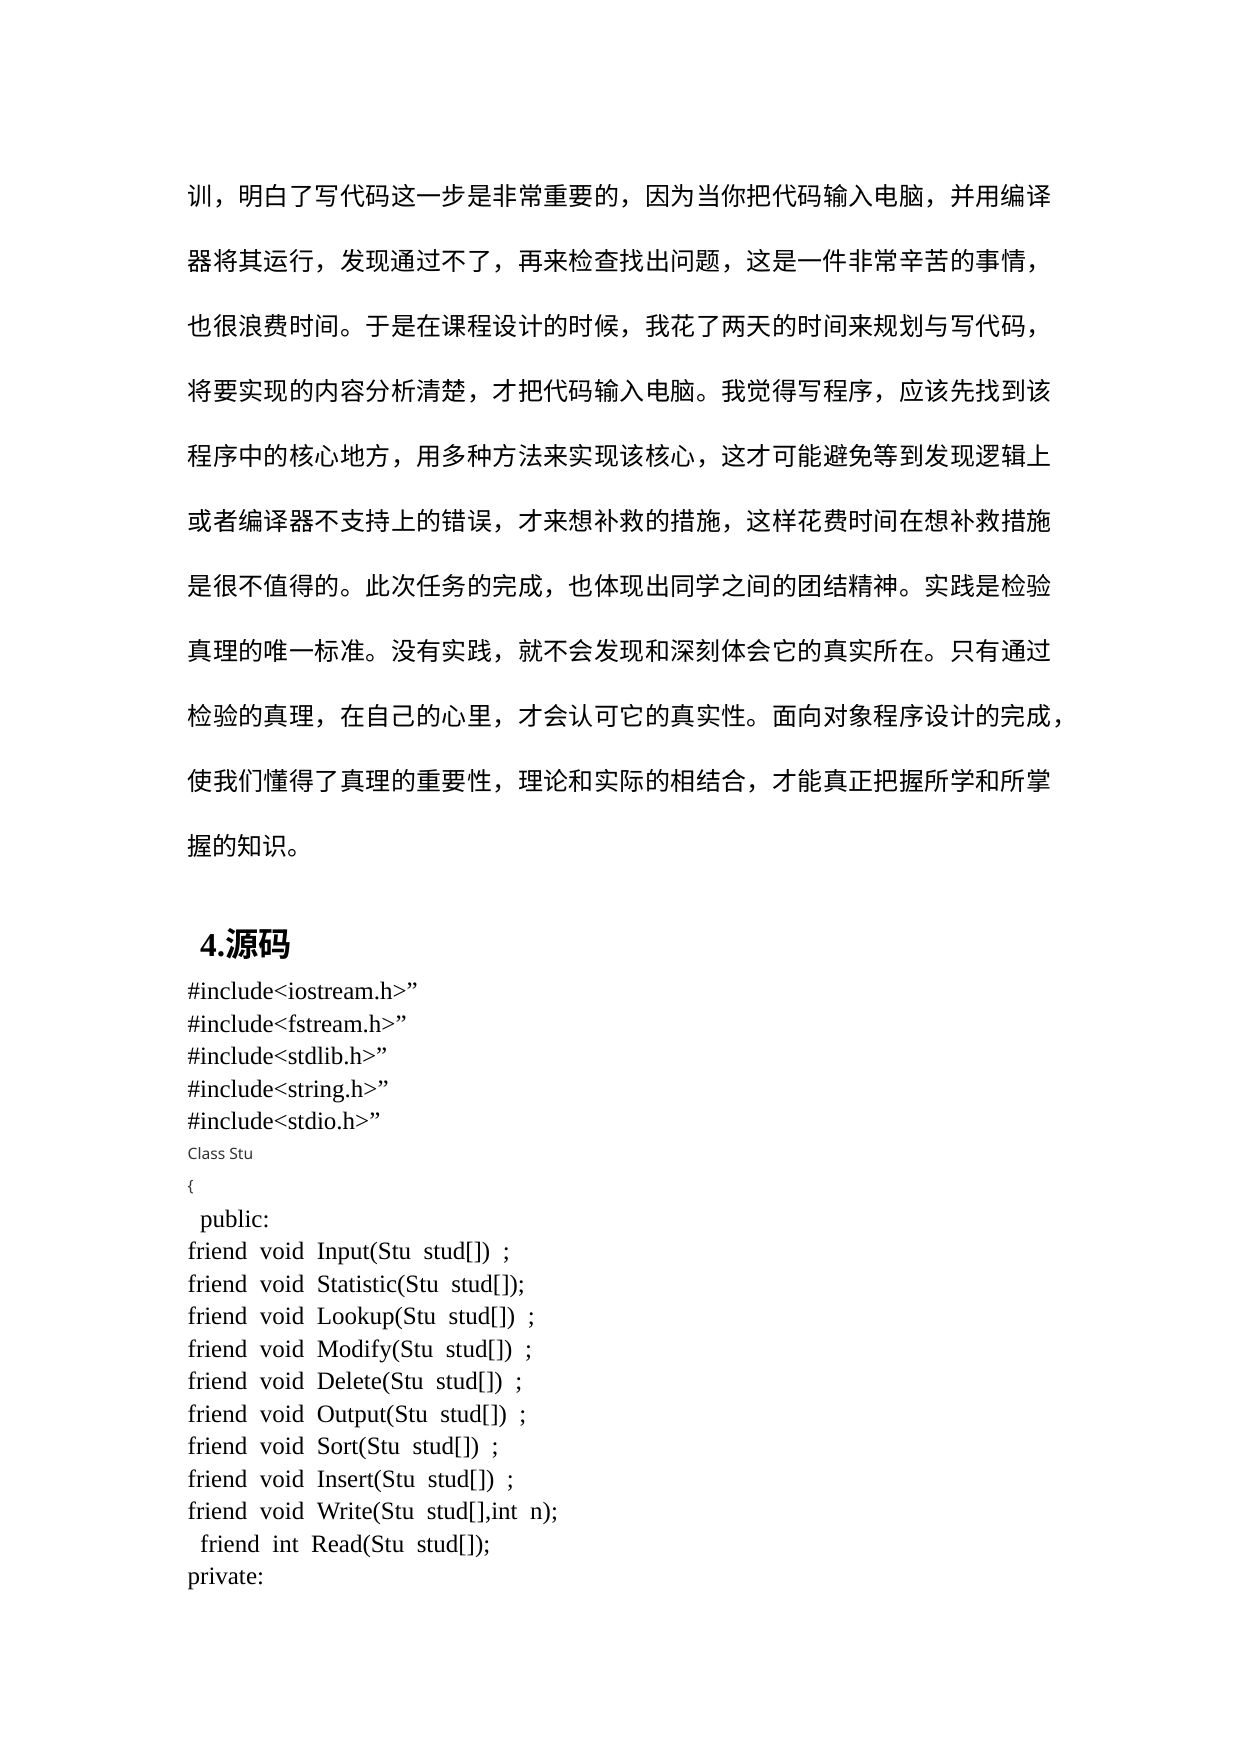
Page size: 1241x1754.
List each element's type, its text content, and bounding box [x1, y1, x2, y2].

list friend int Read(Stu stud[]); [187, 1527, 1053, 1559]
list friend void Modify(Stu stud[]) ; [187, 1332, 1053, 1364]
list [187, 162, 1053, 877]
list friend void Input(Stu stud[]) ; [187, 1234, 1053, 1267]
list #include<iostream.h>” [187, 974, 1053, 1007]
list friend void Delete(Stu stud[]) ; [187, 1364, 1053, 1397]
list friend void Statistic(Stu stud[]); [187, 1267, 1053, 1299]
list public: [187, 1202, 1053, 1234]
list friend void Lookup(Stu stud[]) ; [187, 1299, 1053, 1332]
list 4.源码 [187, 909, 1053, 974]
list friend void Write(Stu stud[],int n); [187, 1494, 1053, 1527]
list friend void Sort(Stu stud[]) ; [187, 1429, 1053, 1462]
list #include<fstream.h>” [187, 1007, 1053, 1039]
list #include<stdlib.h>” [187, 1039, 1053, 1072]
list #include<string.h>” [187, 1072, 1053, 1104]
list #include<stdio.h>” Class Stu [187, 1104, 1053, 1169]
list private: [187, 1559, 1053, 1592]
list friend void Insert(Stu stud[]) ; [187, 1462, 1053, 1494]
list friend void Output(Stu stud[]) ; [187, 1397, 1053, 1429]
list { [187, 1169, 1053, 1202]
